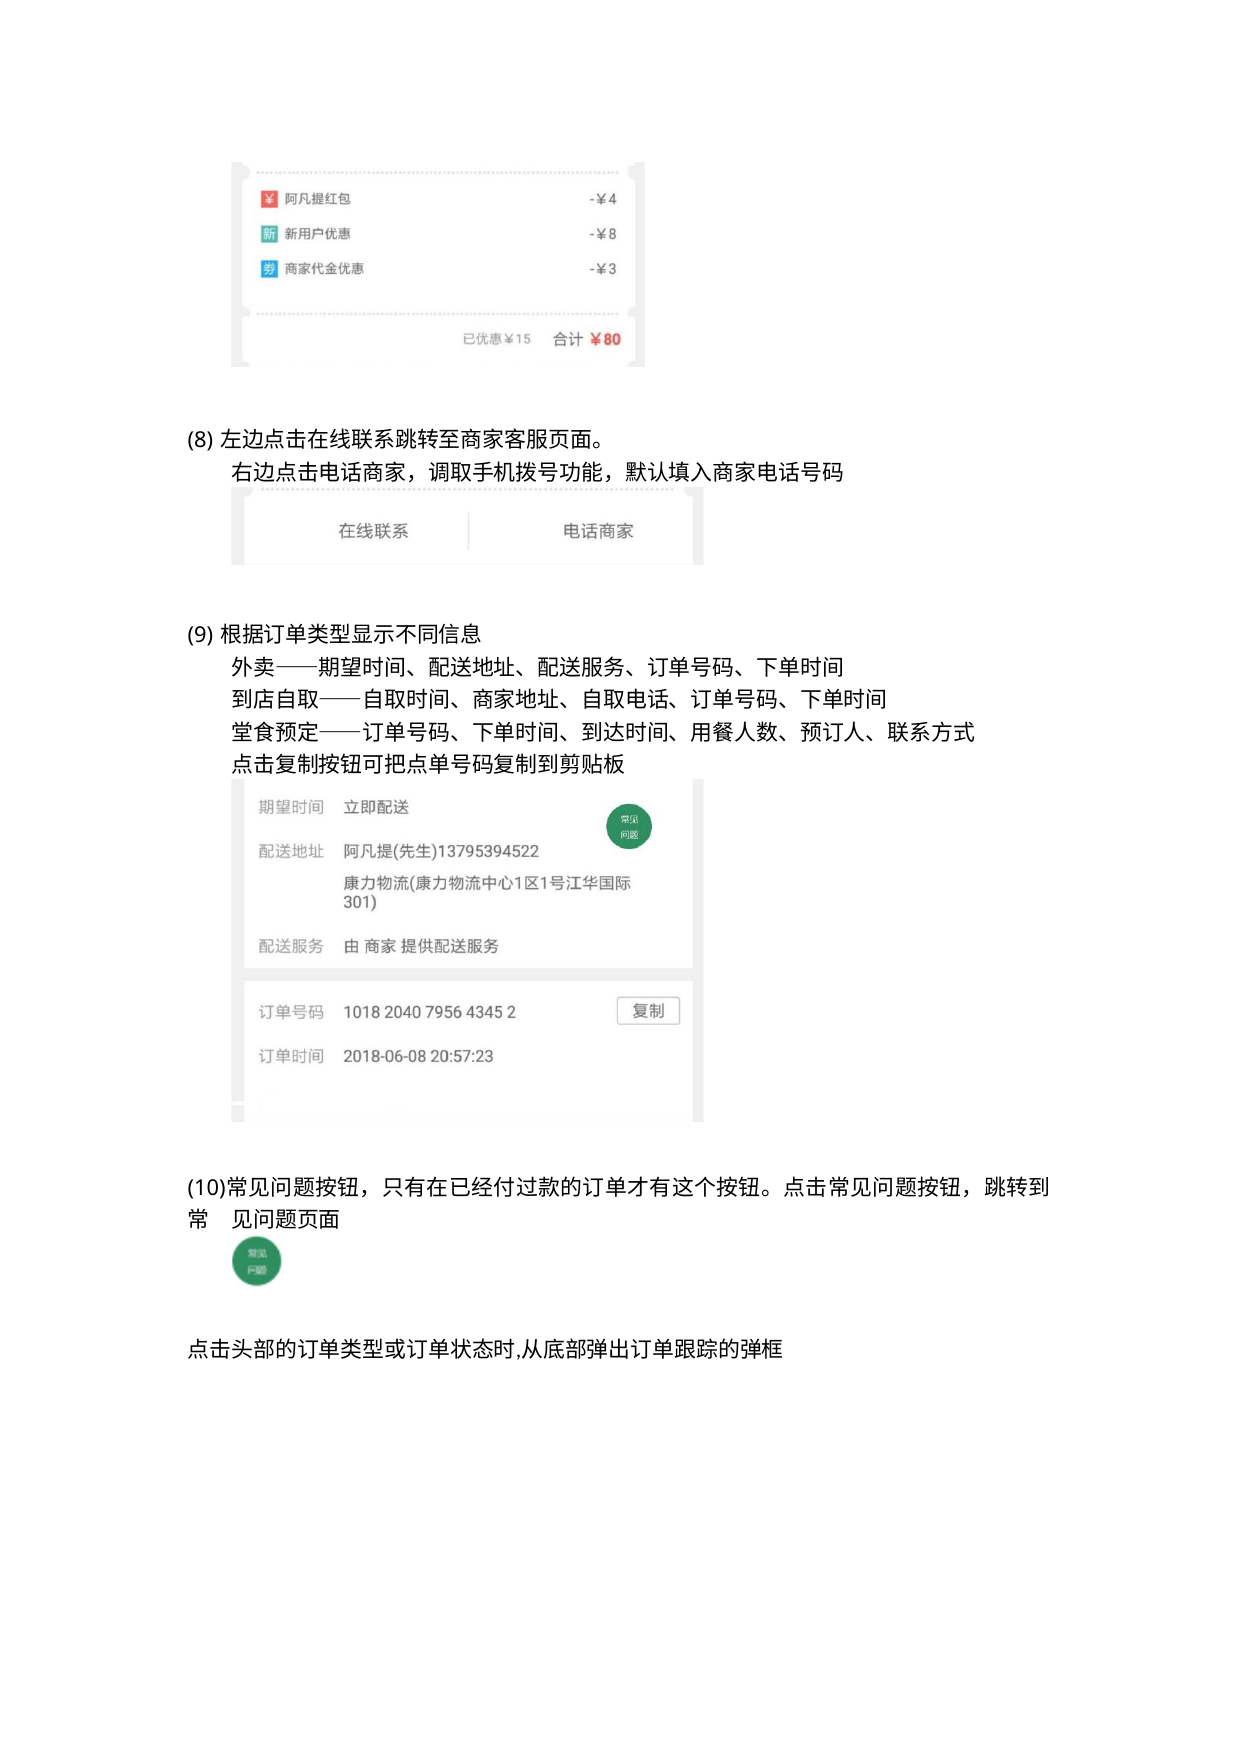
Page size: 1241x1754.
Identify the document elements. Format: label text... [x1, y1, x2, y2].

picture [231, 779, 704, 1122]
picture [231, 162, 645, 367]
list 堂食预定——订单号码、下单时间、到达时间、用餐人数、预订人、联系方式 [187, 714, 1053, 747]
list 外卖——期望时间、配送地址、配送服务、订单号码、下单时间 [187, 649, 1053, 682]
list 到店自取——自取时间、商家地址、自取电话、订单号码、下单时间 [187, 682, 1053, 714]
list 左边点击在线联系跳转至商家客服页面。 [187, 422, 1053, 454]
text 点击头部的订单类型或订单状态时,从底部弹出订单跟踪的弹框 [187, 1332, 1053, 1364]
list (10)常见问题按钮，只有在已经付过款的订单才有这个按钮。点击常见问题按钮，跳转到常 见问题页面 [187, 1169, 1053, 1234]
list 右边点击电话商家，调取手机拨号功能，默认填入商家电话号码 [187, 454, 1053, 487]
list 根据订单类型显示不同信息 [187, 617, 1053, 649]
picture [231, 1234, 286, 1291]
list 点击复制按钮可把点单号码复制到剪贴板 [187, 747, 1053, 779]
picture [231, 487, 704, 565]
